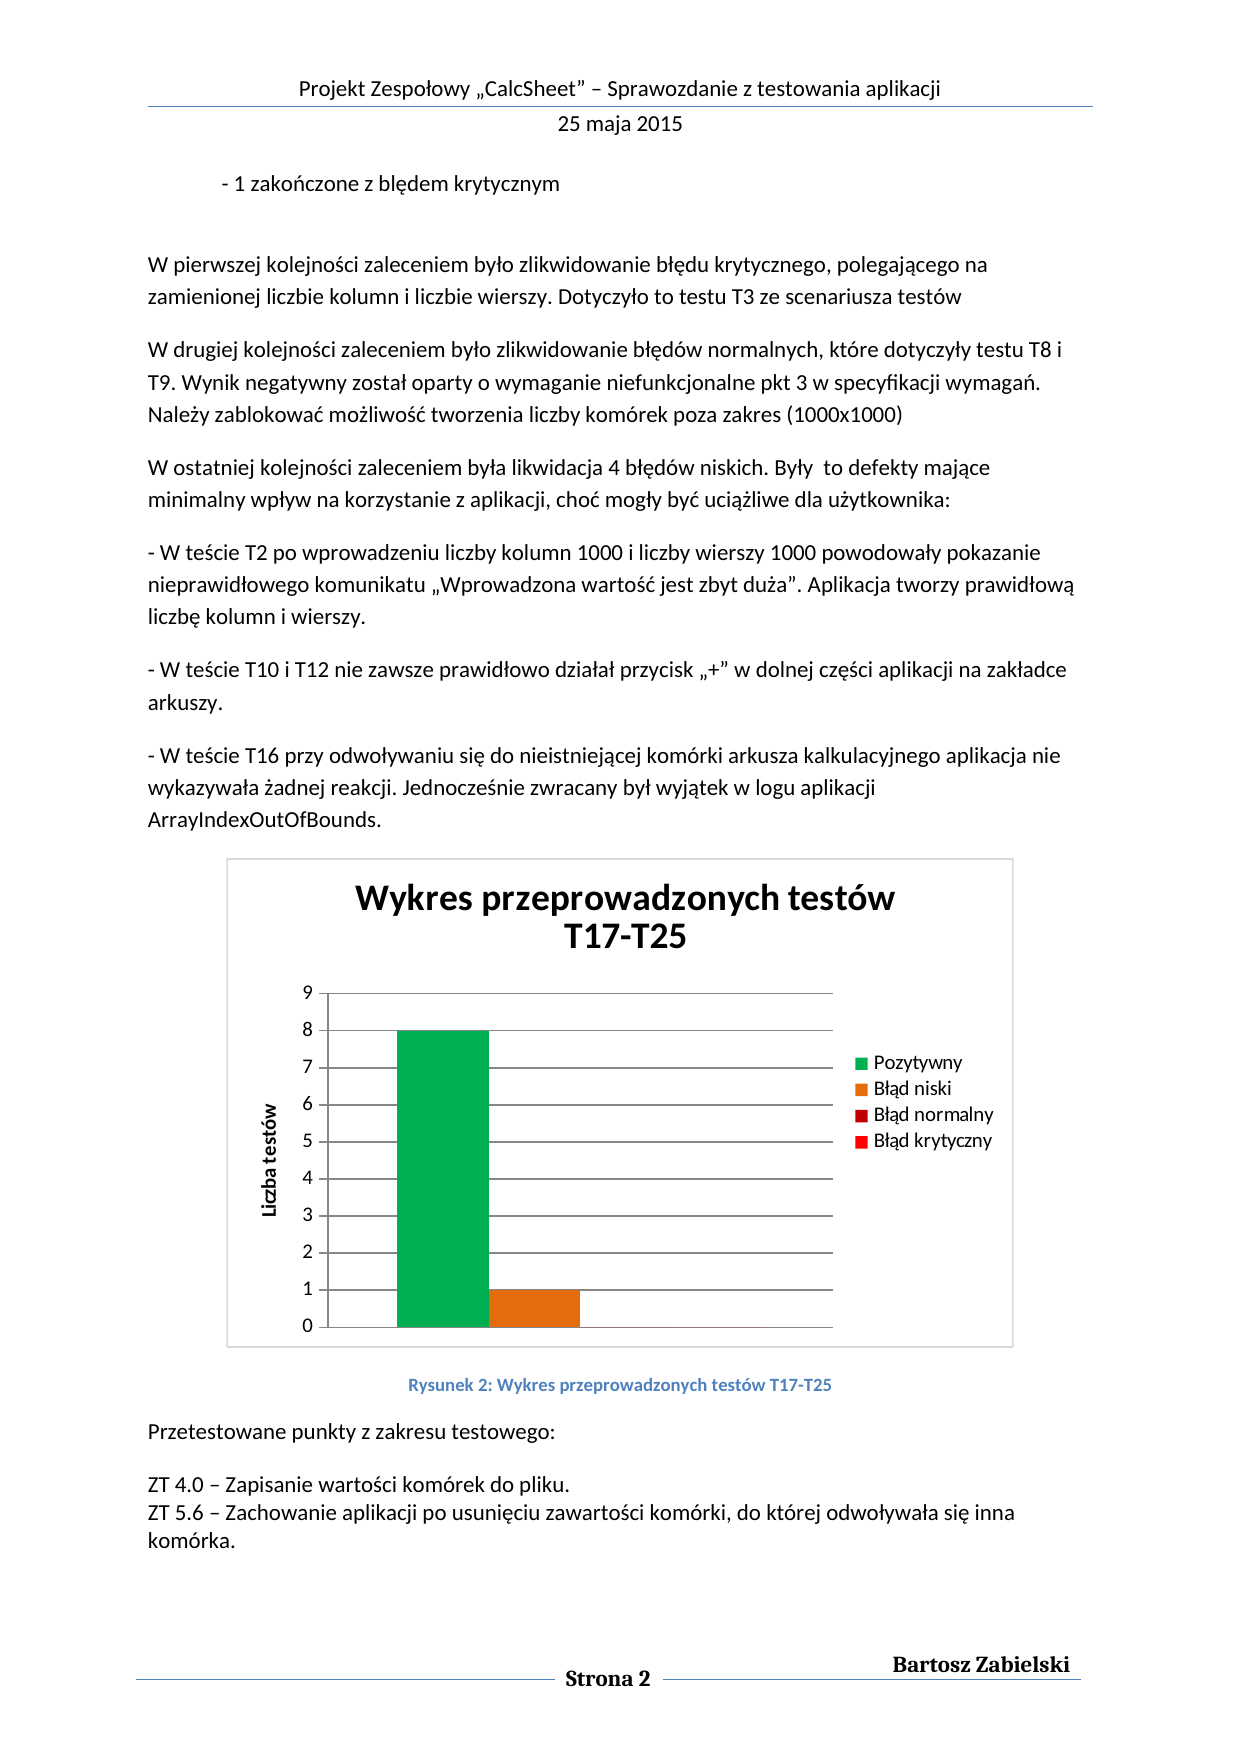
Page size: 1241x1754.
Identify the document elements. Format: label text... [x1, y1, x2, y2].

text - W teście T16 przy odwoływaniu się do nieistniejącej komórki arkusza kalkulacyjnego aplikacja nie wykazywała żadnej reakcji. Jednocześnie zwracany był wyjątek w logu aplikacji ArrayIndexOutOfBounds. [148, 741, 1093, 833]
text - 1 zakończone z blędem krytycznym [148, 169, 1093, 197]
text Przetestowane punkty z zakresu testowego: [148, 1417, 1093, 1445]
text W ostatniej kolejności zaleceniem była likwidacja 4 błędów niskich. Były to defekty mające minimalny wpływ na korzystanie z aplikacji, choć mogły być uciążliwe dla użytkownika: [148, 453, 1093, 513]
text ZT 4.0 – Zapisanie wartości komórek do pliku. [148, 1470, 1093, 1498]
text ZT 5.6 – Zachowanie aplikacji po usunięciu zawartości komórki, do której odwoływała się inna komórka. [148, 1498, 1093, 1554]
text Rysunek 2: Wykres przeprowadzonych testów T17-T25 [148, 1373, 1093, 1396]
text W pierwszej kolejności zaleceniem było zlikwidowanie błędu krytycznego, polegającego na zamienionej liczbie kolumn i liczbie wierszy. Dotyczyło to testu T3 ze scenariusza testów [148, 250, 1093, 311]
text - W teście T2 po wprowadzeniu liczby kolumn 1000 i liczby wierszy 1000 powodowały pokazanie nieprawidłowego komunikatu „Wprowadzona wartość jest zbyt duża”. Aplikacja tworzy prawidłową liczbę kolumn i wierszy. [148, 538, 1093, 631]
text - W teście T10 i T12 nie zawsze prawidłowo działał przycisk „+” w dolnej części aplikacji na zakładce arkuszy. [148, 656, 1093, 716]
text W drugiej kolejności zaleceniem było zlikwidowanie błędów normalnych, które dotyczyły testu T8 i T9. Wynik negatywny został oparty o wymaganie niefunkcjonalne pkt 3 w specyfikacji wymagań. Należy zablokować możliwość tworzenia liczby komórek poza zakres (1000x1000) [148, 336, 1093, 428]
